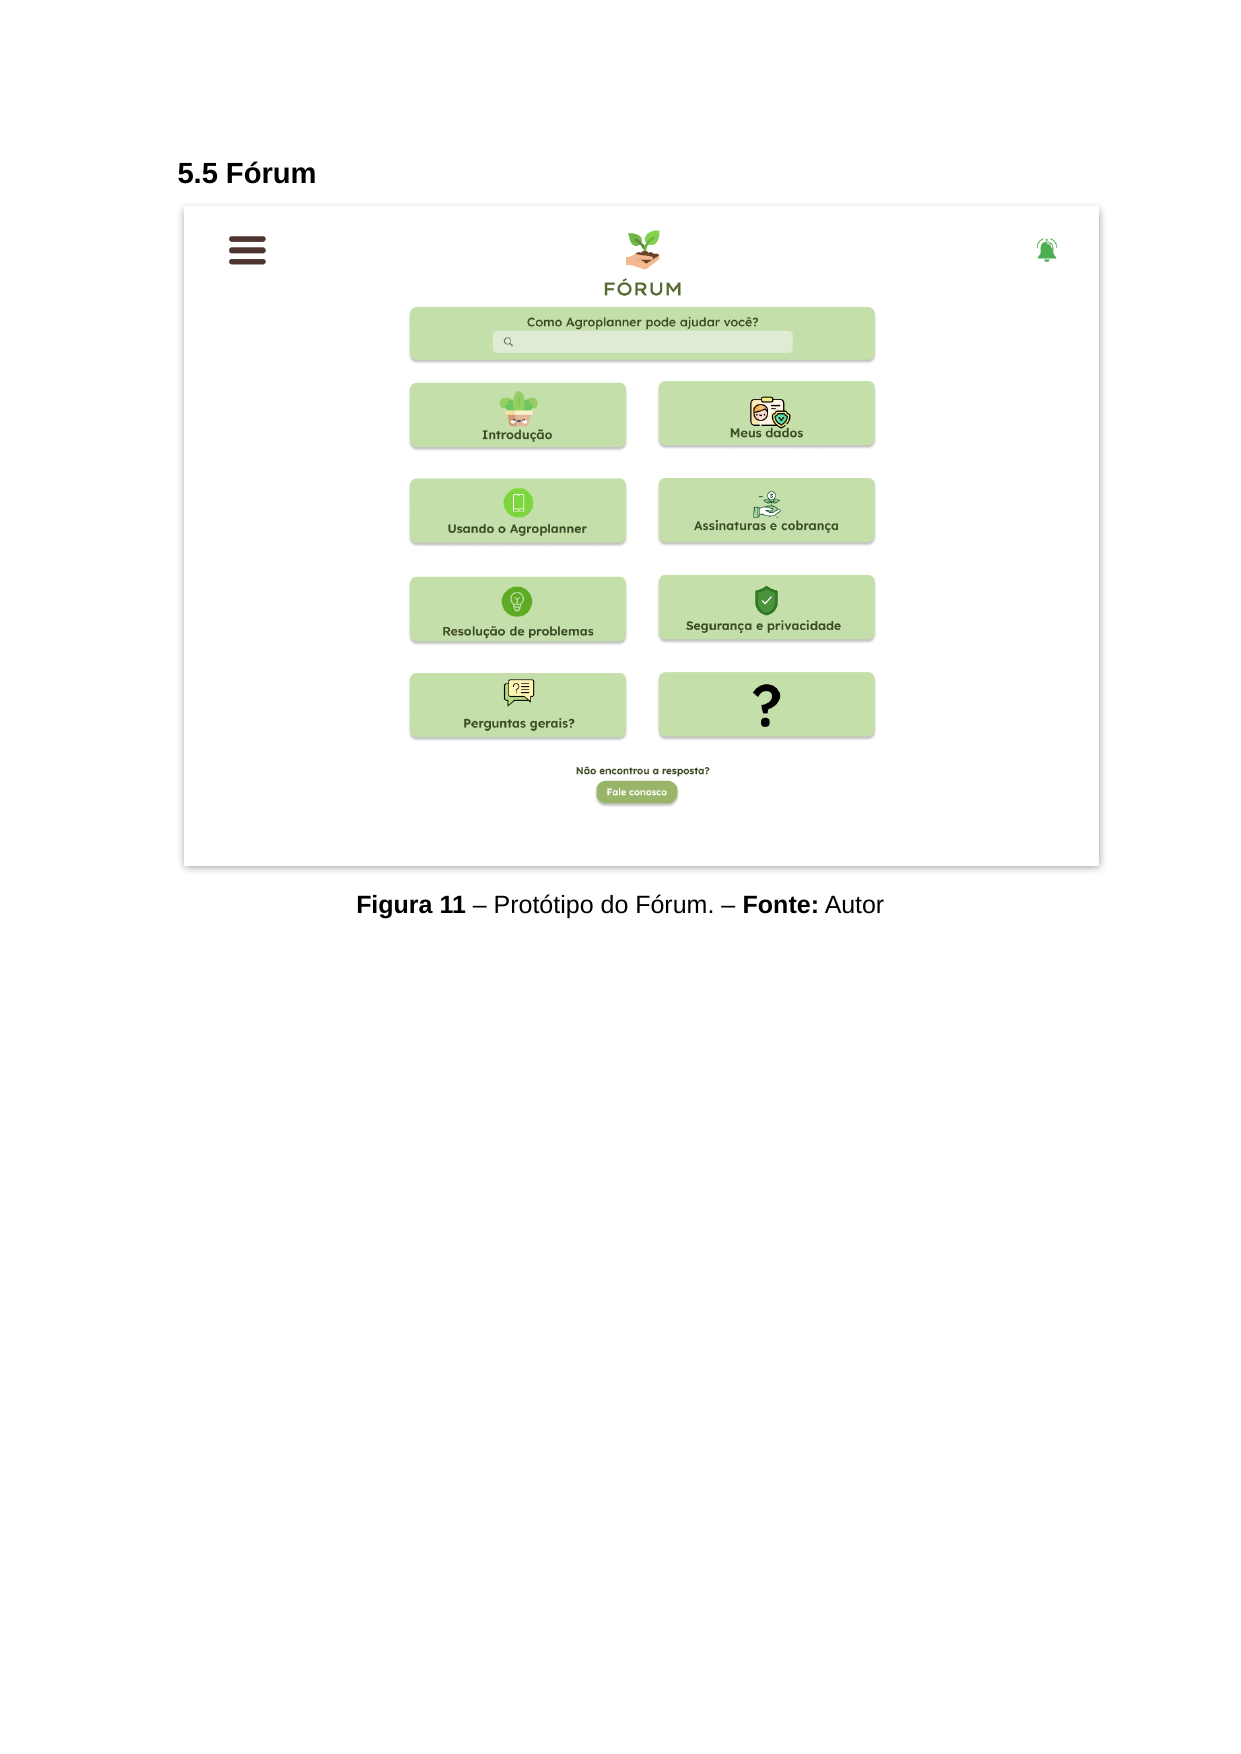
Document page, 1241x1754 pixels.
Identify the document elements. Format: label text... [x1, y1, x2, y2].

text 5.5 Fórum [177, 156, 1063, 190]
text Figura 11 – Protótipo do Fórum. – Fonte: Autor [177, 890, 1063, 919]
picture [199, 221, 1085, 851]
